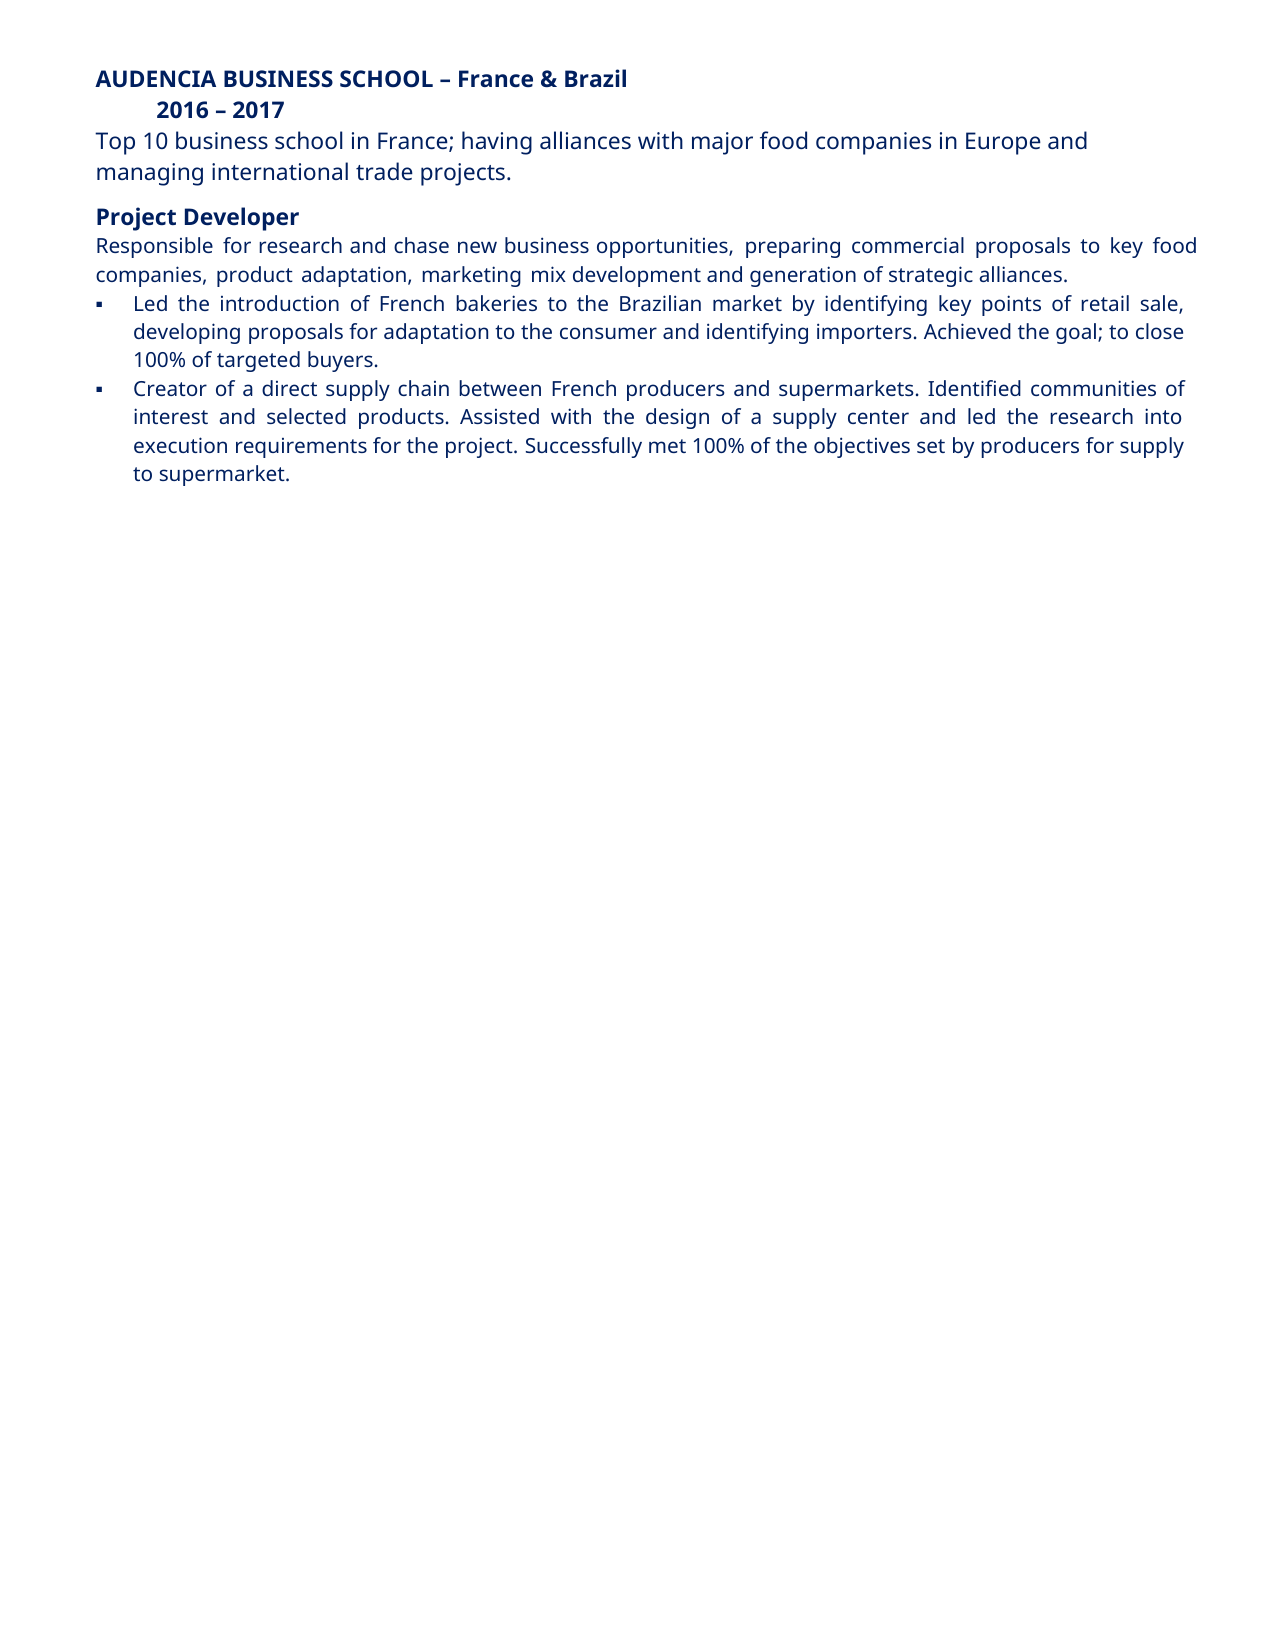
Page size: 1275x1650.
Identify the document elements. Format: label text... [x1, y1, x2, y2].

list Led the introduction of French bakeries to the Brazilian market by identifying key points of retail sale, developing proposals for adaptation to the consumer and identifying importers. Achieved the goal; to close 100% of targeted buyers. [95, 289, 1185, 374]
text Project Developer [95, 200, 1198, 232]
text Top 10 business school in France; having alliances with major food companies in Europe and managing international trade projects. [95, 125, 1164, 188]
list Creator of a direct supply chain between French producers and supermarkets. Identified communities of interest and selected products. Assisted with the design of a supply center and led the research into execution requirements for the project. Successfully met 100% of the objectives set by producers for supply to supermarket. [95, 374, 1185, 488]
text AUDENCIA BUSINESS SCHOOL – France & Brazil 2016 – 2017 [95, 62, 1198, 125]
text Responsible for research and chase new business opportunities, preparing commercial proposals to key food companies, product adaptation, marketing mix development and generation of strategic alliances. [95, 232, 1198, 288]
